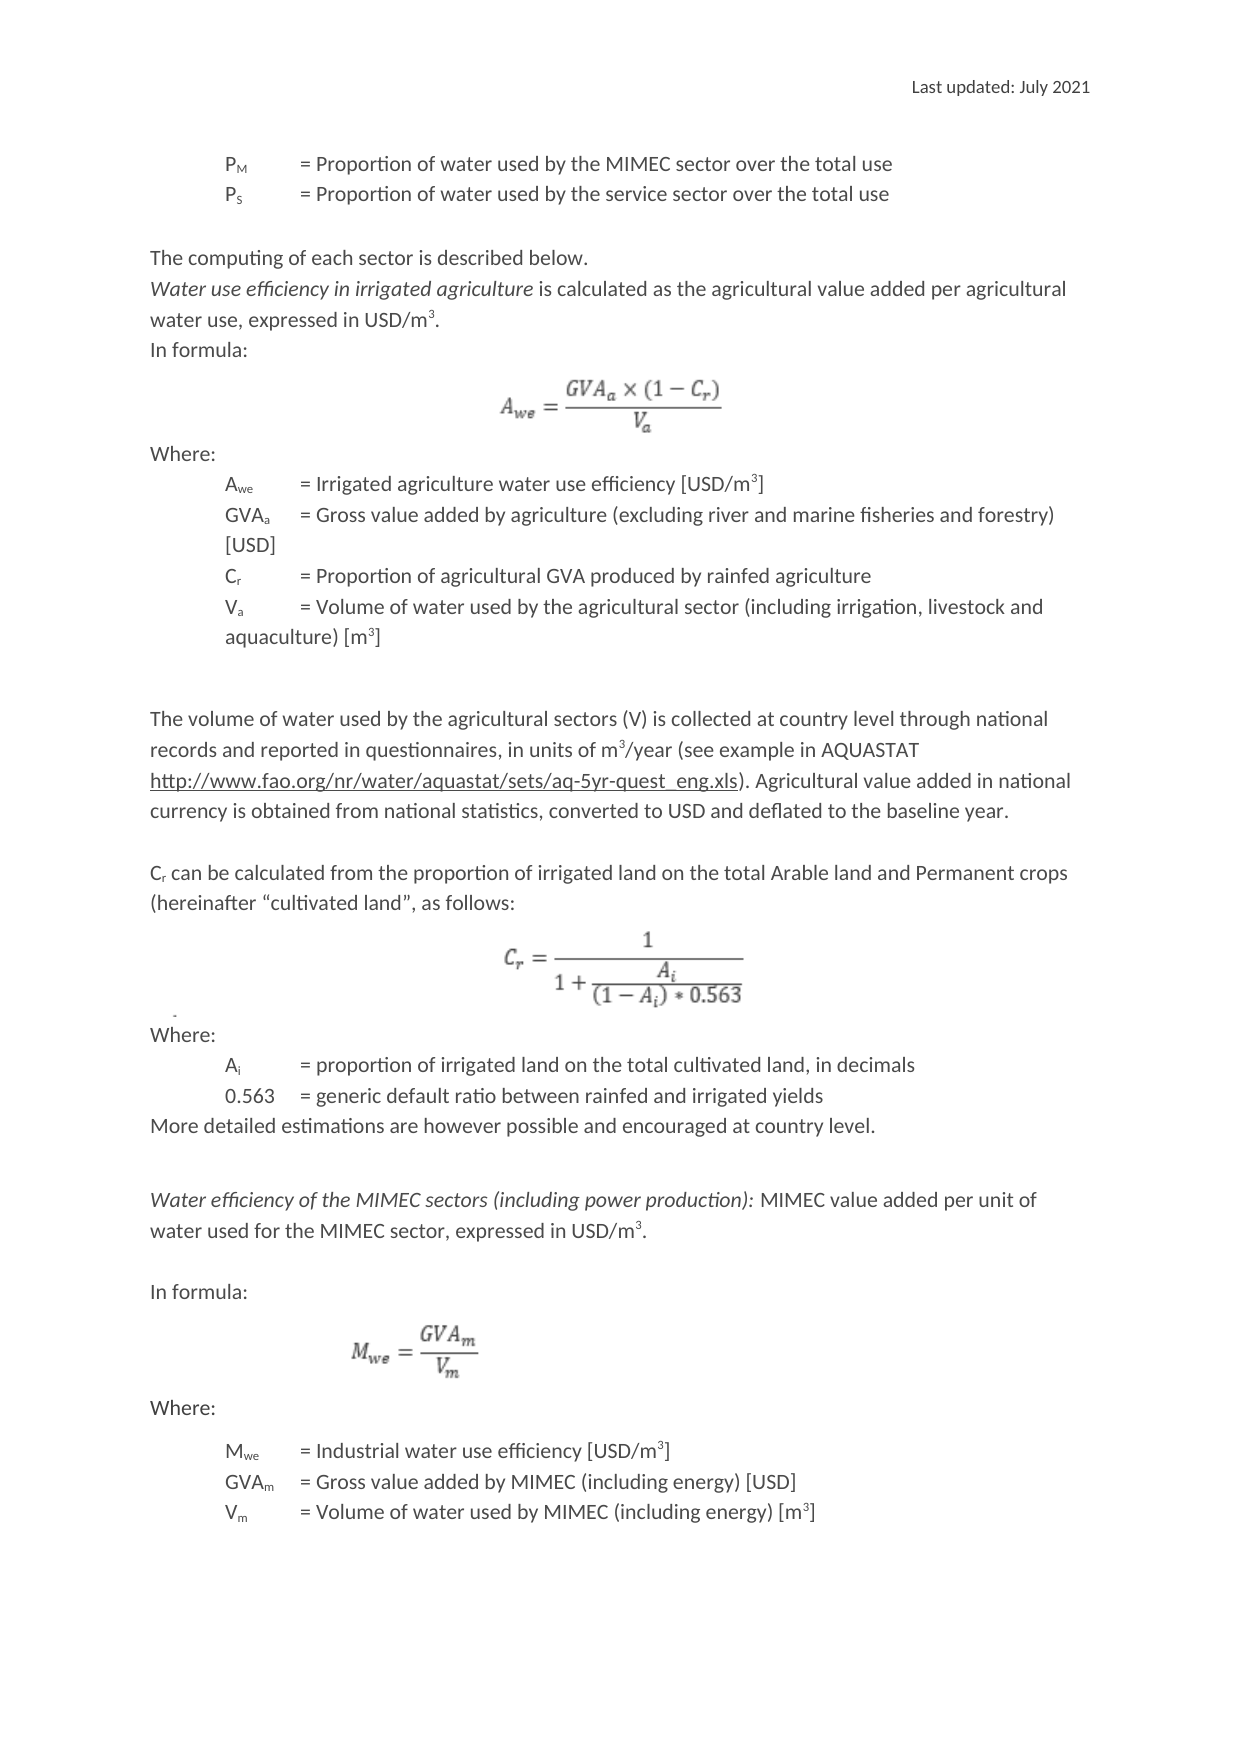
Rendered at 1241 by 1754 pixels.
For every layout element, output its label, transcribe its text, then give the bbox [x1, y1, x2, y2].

text Mwe = Industrial water use efficiency [USD/m3] [225, 1437, 1090, 1464]
text Where: [150, 1394, 1090, 1421]
text In formula: [150, 336, 1090, 363]
text Water use efficiency in irrigated agriculture is calculated as the agricultural value added per agricultural water use, expressed in USD/m3. [150, 275, 1090, 332]
text The volume of water used by the agricultural sectors (V) is collected at country level through national records and reported in questionnaires, in units of m3/year (see example in AQUASTAT http://www.fao.org/nr/water/aquastat/sets/aq-5yr-quest_eng.xls). Agricultural value added in national currency is obtained from national statistics, converted to USD and deflated to the baseline year. [150, 706, 1090, 824]
picture [150, 920, 1086, 1017]
text GVAa = Gross value added by agriculture (excluding river and marine fisheries and forestry) [USD] [225, 501, 1090, 558]
text Ai = proportion of irrigated land on the total cultivated land, in decimals [225, 1051, 1090, 1078]
text In formula: [150, 1278, 1090, 1305]
text GVAm = Gross value added by MIMEC (including energy) [USD] [225, 1468, 1090, 1494]
picture [150, 1308, 635, 1391]
text PM = Proportion of water used by the MIMEC sector over the total use [225, 150, 1090, 177]
text Where: [150, 440, 1090, 466]
text Cr can be calculated from the proportion of irrigated land on the total Arable land and Permanent crops (hereinafter “cultivated land”, as follows: [150, 859, 1090, 916]
text Awe = Irrigated agriculture water use efficiency [USD/m3] [225, 470, 1090, 497]
text 0.563 = generic default ratio between rainfed and irrigated yields [225, 1082, 1090, 1109]
text Cr = Proportion of agricultural GVA produced by rainfed agriculture [225, 562, 1090, 589]
text PS = Proportion of water used by the service sector over the total use [225, 181, 1090, 207]
text Vm = Volume of water used by MIMEC (including energy) [m3] [225, 1498, 1090, 1525]
text The computing of each sector is described below. [150, 244, 1090, 271]
text Where: [150, 1021, 1090, 1047]
text More detailed estimations are however possible and encouraged at country level. [150, 1113, 1090, 1139]
text Va = Volume of water used by the agricultural sector (including irrigation, livestock and aquaculture) [m3] [225, 593, 1090, 650]
picture [150, 367, 1036, 436]
text Water efficiency of the MIMEC sectors (including power production): MIMEC value added per unit of water used for the MIMEC sector, expressed in USD/m3. [150, 1186, 1090, 1244]
